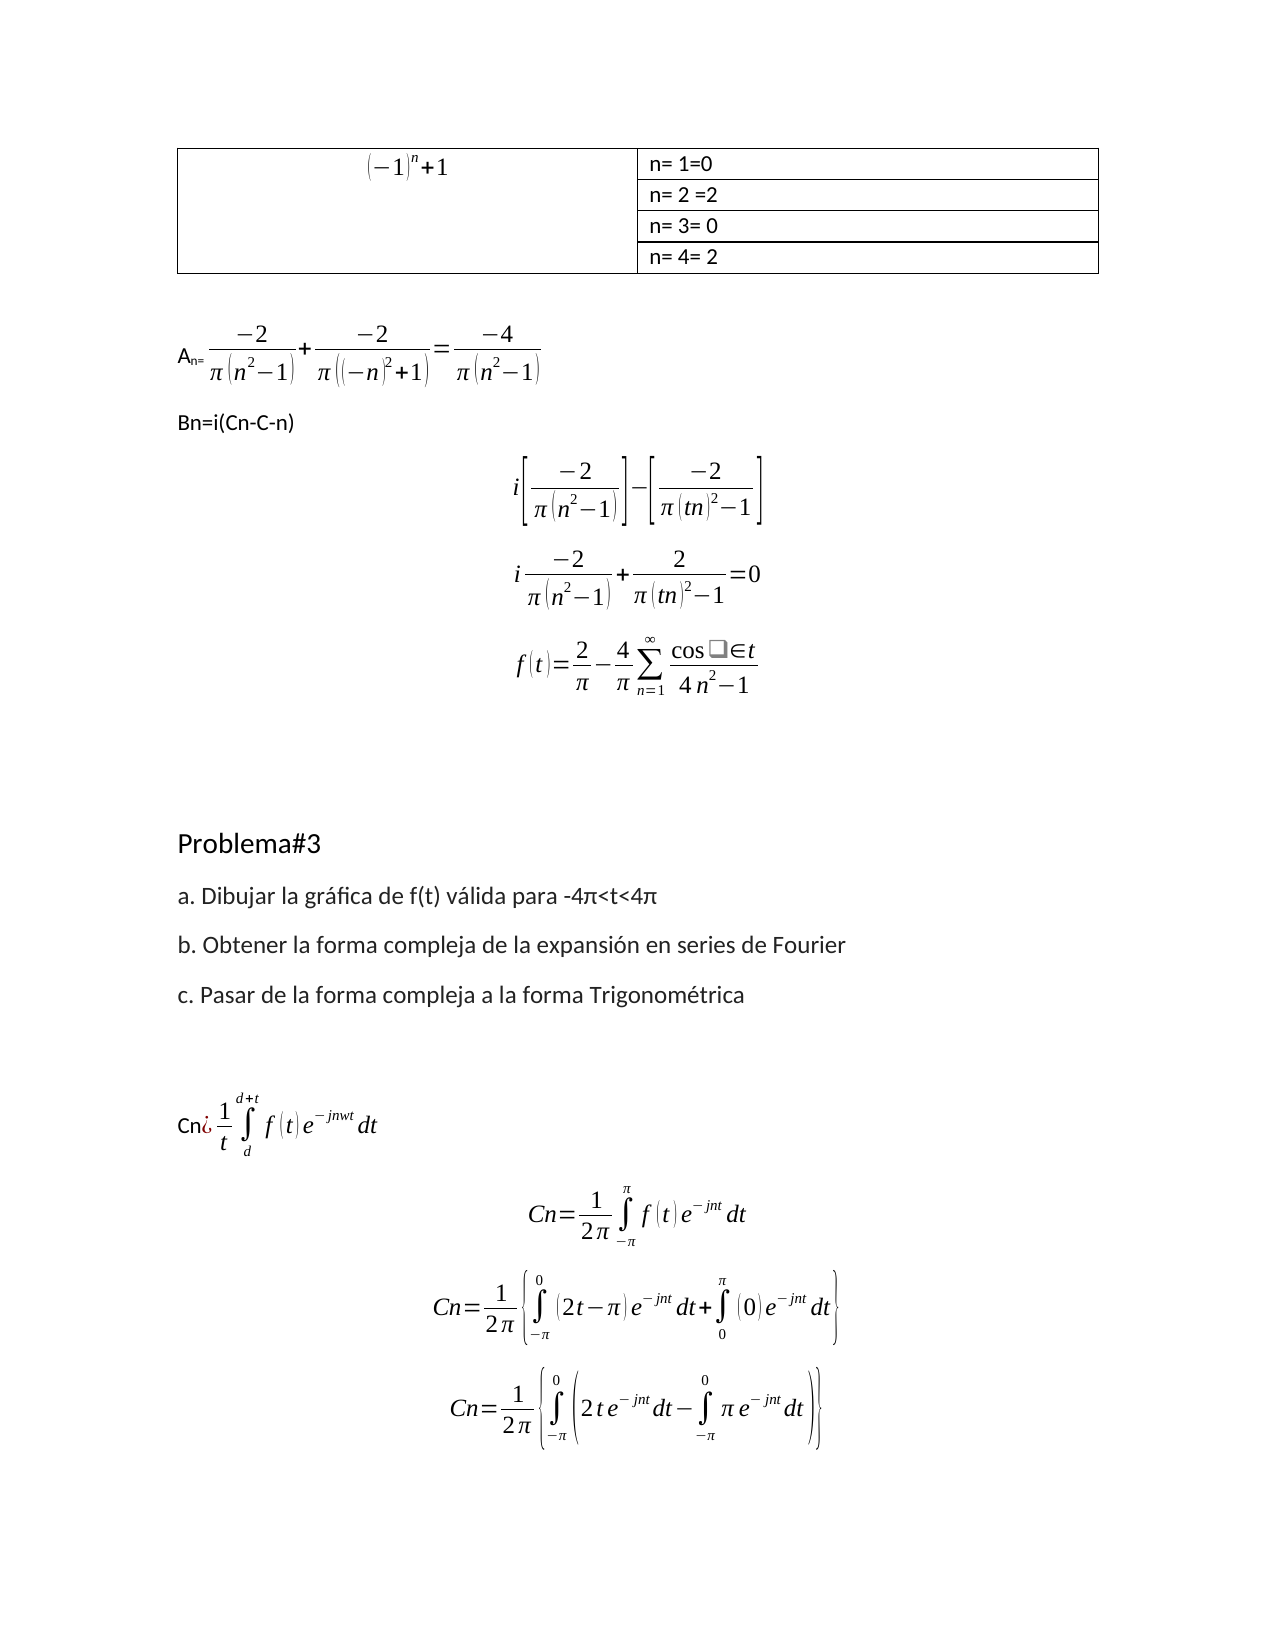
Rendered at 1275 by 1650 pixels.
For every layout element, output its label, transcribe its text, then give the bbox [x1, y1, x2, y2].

table_header [178, 149, 637, 273]
text c. Pasar de la forma compleja a la forma Trigonométrica [177, 979, 1098, 1010]
table_cell n= 3= 0 [638, 211, 1098, 241]
text An= [177, 321, 1098, 389]
text Bn=i(Cn-C-n) [177, 408, 1098, 436]
text b. Obtener la forma compleja de la expansión en series de Fourier [177, 930, 1098, 960]
table_header n= 1=0 [638, 149, 1098, 179]
text a. Dibujar la gráfica de f(t) válida para -4π<t<4π [177, 880, 1098, 911]
table_cell n= 2 =2 [638, 180, 1098, 210]
text Cn [177, 1089, 1098, 1160]
table_cell n= 4= 2 [638, 243, 1098, 273]
text Problema#3 [177, 825, 1098, 861]
